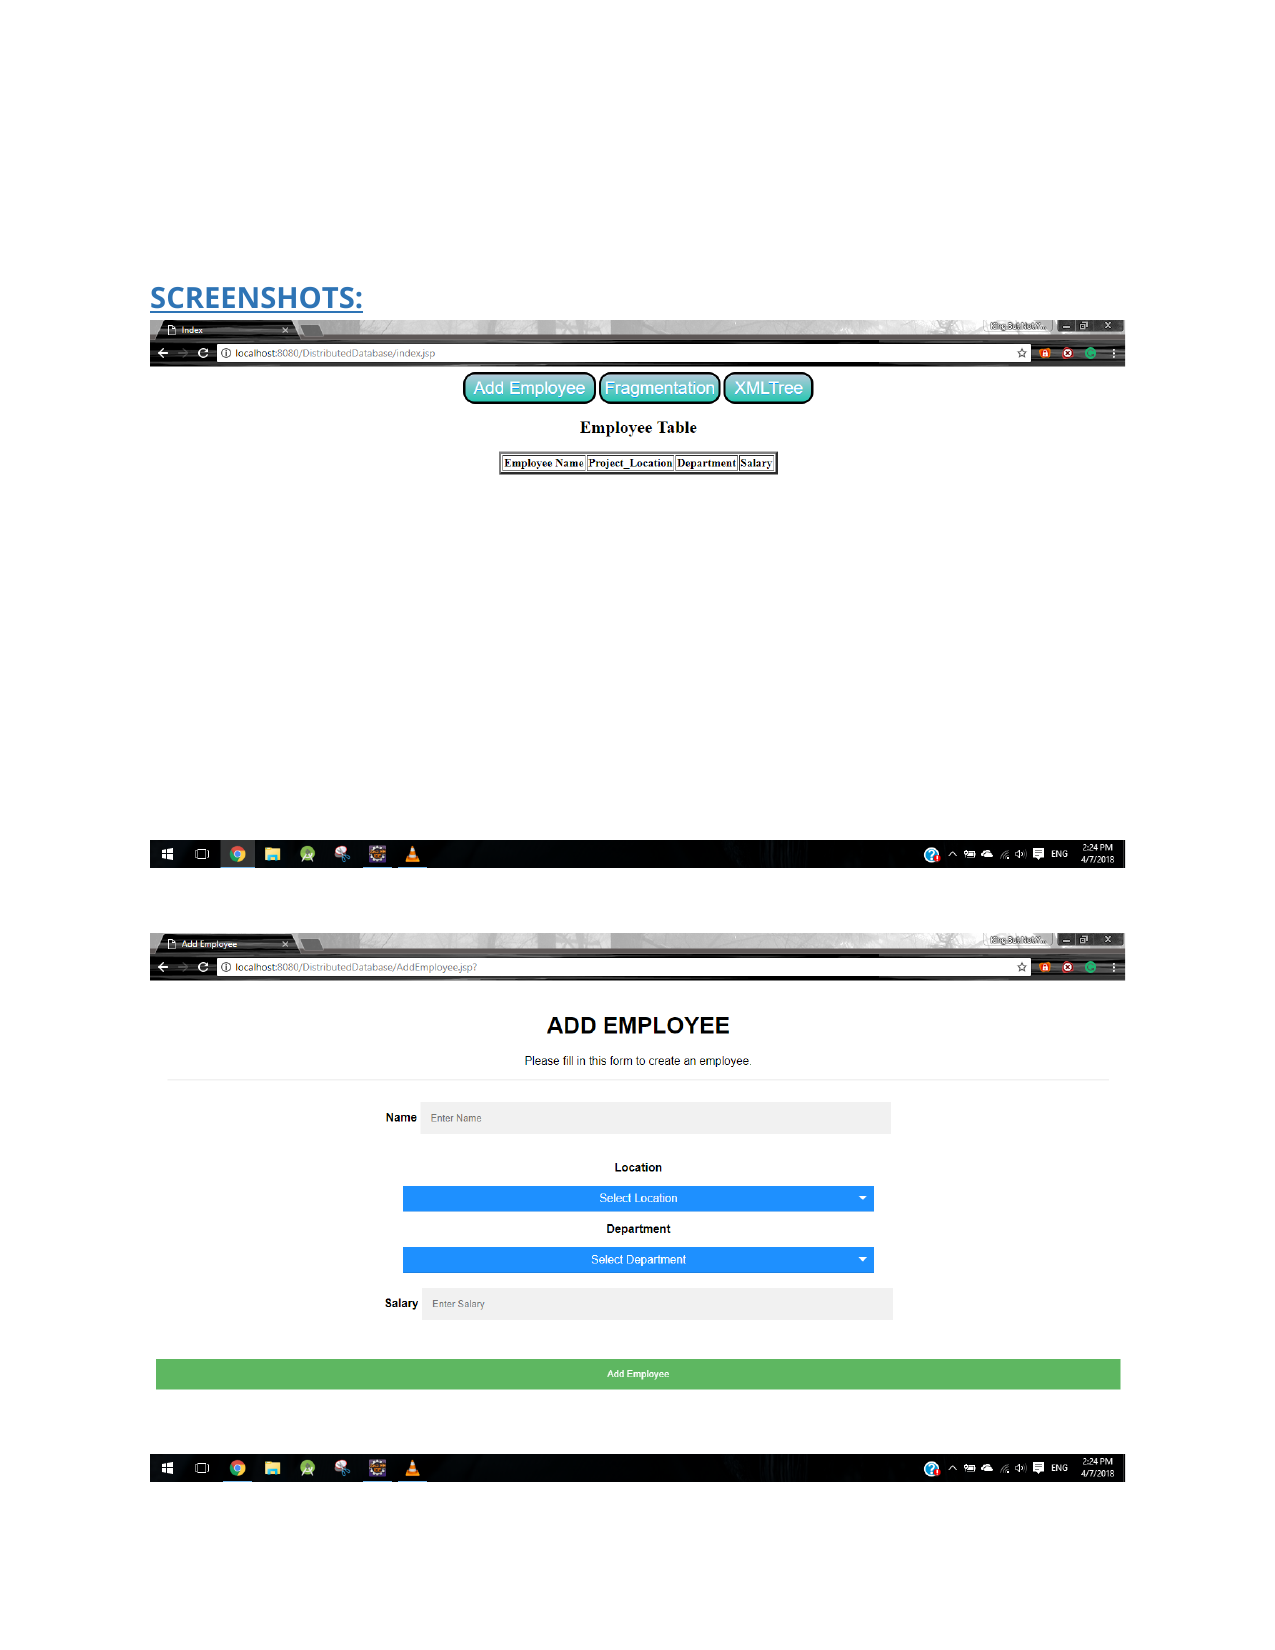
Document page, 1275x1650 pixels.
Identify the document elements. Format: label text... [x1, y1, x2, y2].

picture [150, 933, 1125, 1482]
picture [150, 320, 1125, 868]
subtitle SCREENSHOTS: [150, 277, 1125, 317]
